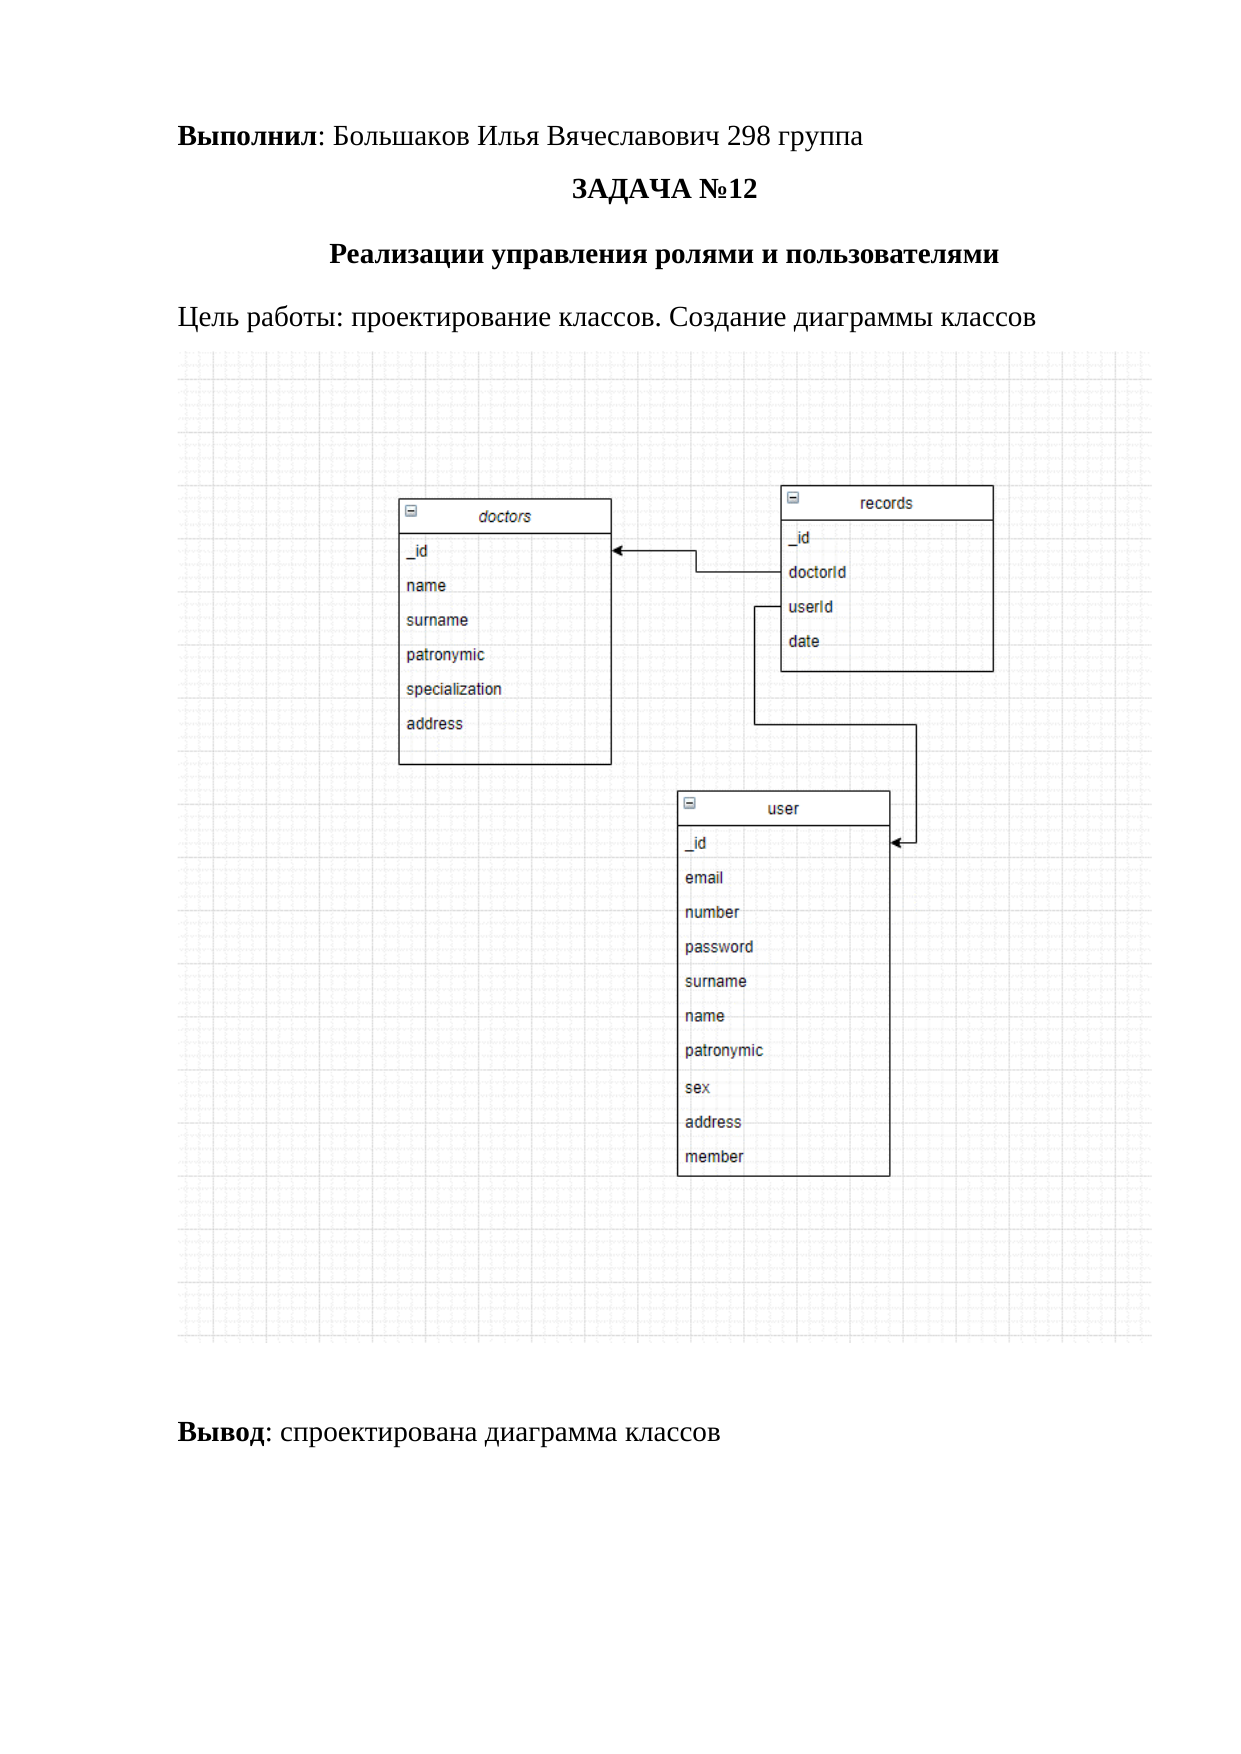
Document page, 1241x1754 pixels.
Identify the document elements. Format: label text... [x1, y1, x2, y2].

text ЗАДАЧА №12 [177, 171, 1152, 204]
text Вывод: спроектирована диаграмма классов [177, 1414, 1152, 1447]
text Цель работы: проектирование классов. Создание диаграммы классов [177, 299, 1152, 332]
picture [177, 351, 1152, 1343]
text Реализации управления ролями и пользователями [177, 236, 1152, 270]
text Выполнил: Большаков Илья Вячеславович 298 группа [177, 118, 1152, 152]
